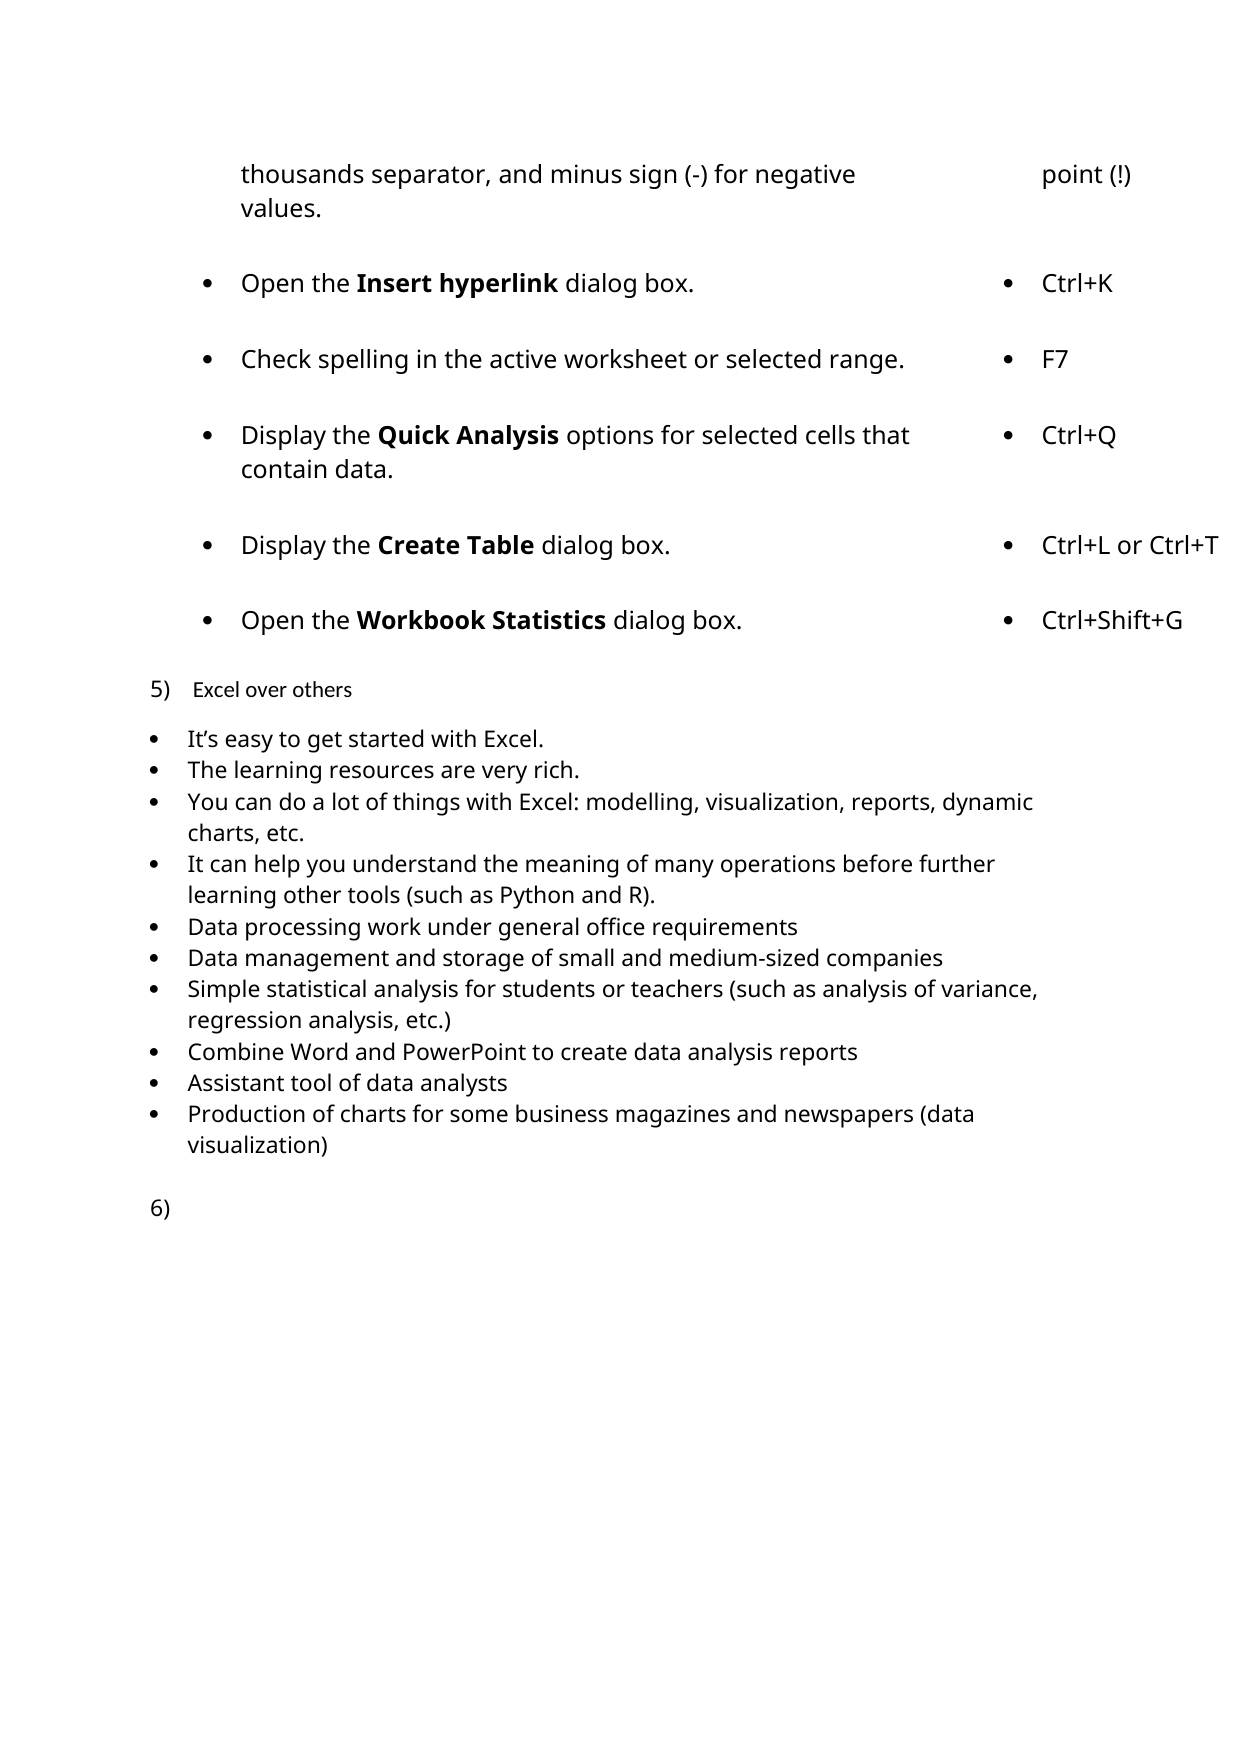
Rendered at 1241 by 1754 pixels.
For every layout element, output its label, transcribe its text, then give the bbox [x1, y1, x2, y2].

table_cell F7 [951, 336, 1240, 411]
list Assistant tool of data analysts [150, 1067, 1090, 1098]
list Production of charts for some business magazines and newspapers (data visualization) [150, 1098, 1090, 1160]
table_cell Check spelling in the active worksheet or selected range. [150, 336, 951, 411]
list It can help you understand the meaning of many operations before further learning other tools (such as Python and R). [150, 848, 1090, 910]
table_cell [951, 150, 1240, 260]
table_cell Display the Create Table dialog box. [150, 521, 951, 597]
table_cell Ctrl+Shift+G [951, 597, 1240, 672]
list Simple statistical analysis for students or teachers (such as analysis of variance, regression analysis, etc.) [150, 973, 1090, 1035]
table_cell Ctrl+Q [951, 411, 1240, 521]
list Data management and storage of small and medium-sized companies [150, 942, 1090, 973]
table_cell Open the Workbook Statistics dialog box. [150, 597, 951, 672]
list Combine Word and PowerPoint to create data analysis reports [150, 1035, 1090, 1067]
table_cell Display the Quick Analysis options for selected cells that contain data. [150, 411, 951, 521]
table_cell Ctrl+K [951, 260, 1240, 336]
table_cell Ctrl+L or Ctrl+T [951, 521, 1240, 597]
list You can do a lot of things with Excel: modelling, visualization, reports, dynamic charts, etc. [150, 785, 1090, 848]
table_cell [150, 150, 951, 260]
list Data processing work under general office requirements [150, 910, 1090, 942]
list It’s easy to get started with Excel. [150, 723, 1090, 754]
table_cell Open the Insert hyperlink dialog box. [150, 260, 951, 336]
list Excel over others [150, 672, 1090, 704]
list The learning resources are very rich. [150, 754, 1090, 785]
